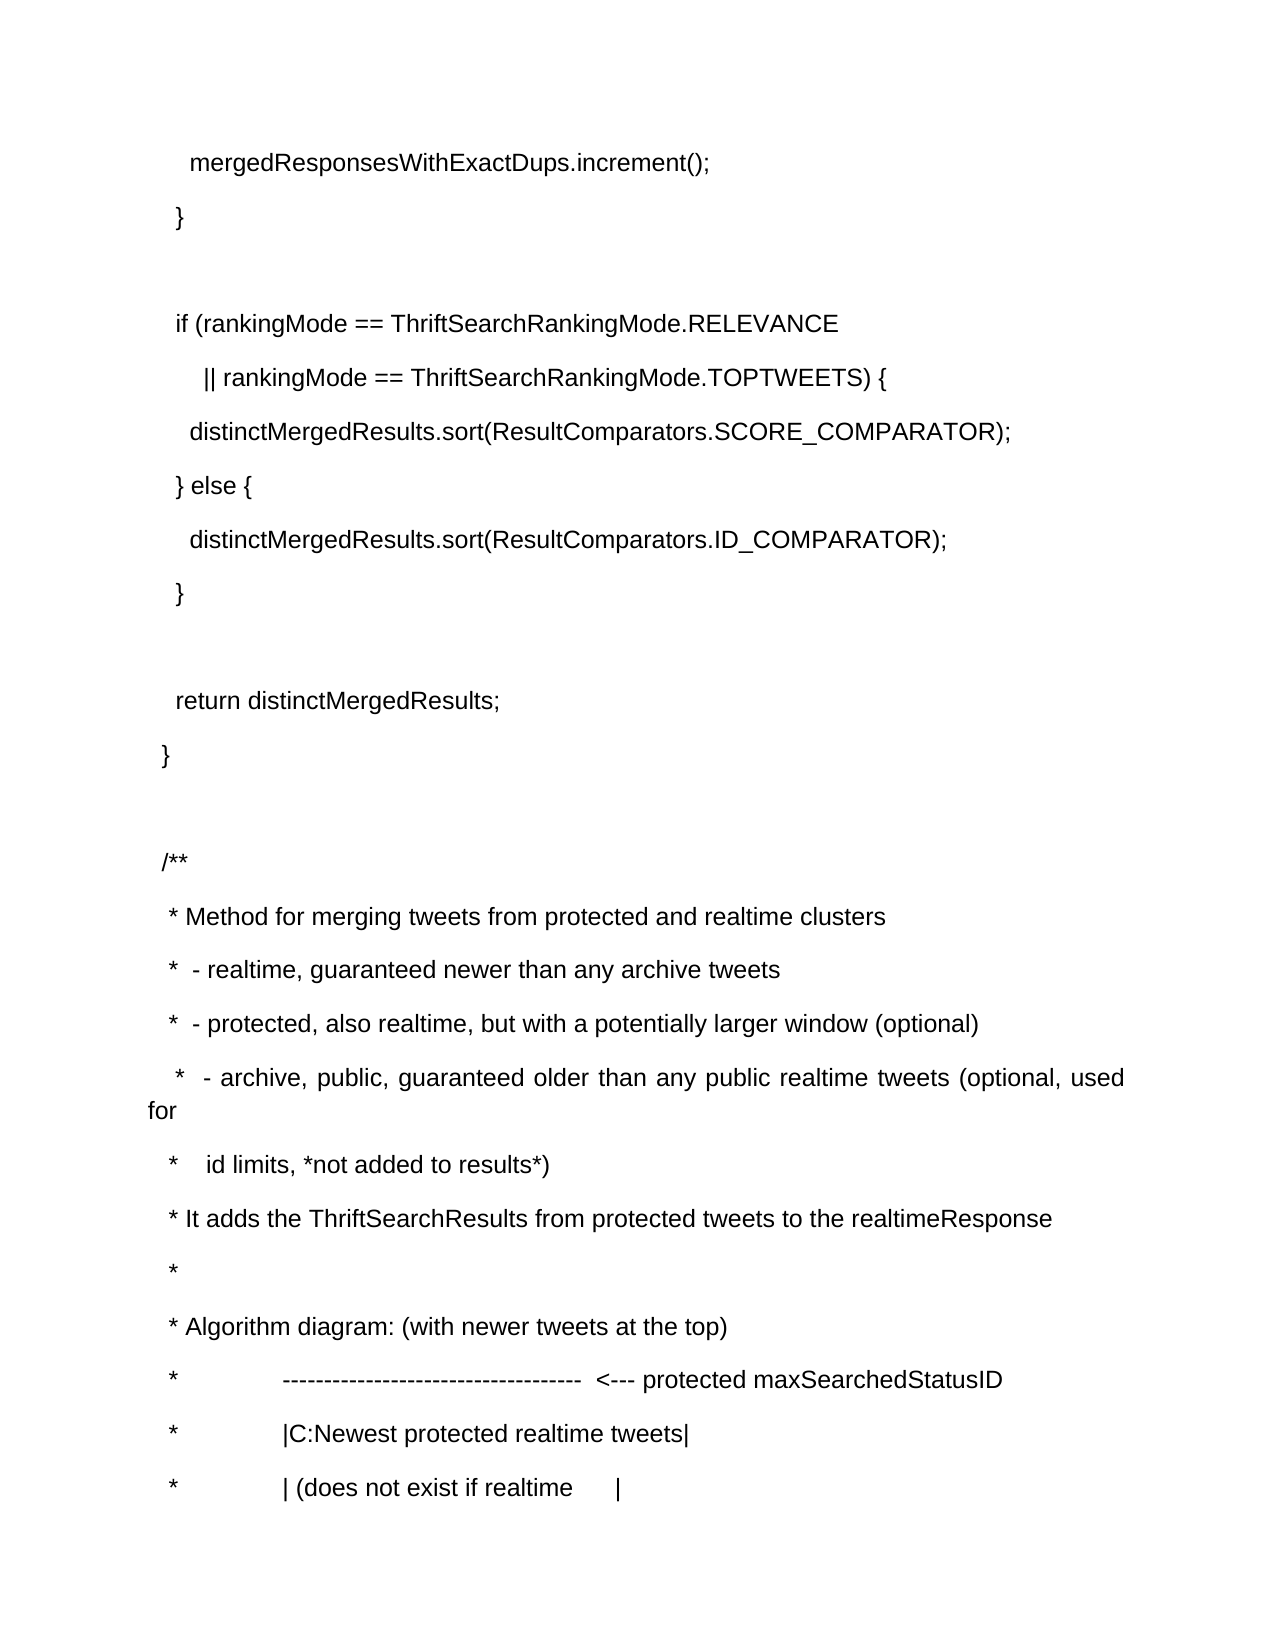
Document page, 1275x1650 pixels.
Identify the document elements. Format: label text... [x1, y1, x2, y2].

text return distinctMergedResults; [148, 686, 1127, 715]
text if (rankingMode == ThriftSearchRankingMode.RELEVANCE [148, 309, 1127, 338]
text } else { [148, 471, 1127, 499]
text distinctMergedResults.sort(ResultComparators.ID_COMPARATOR); [148, 524, 1127, 553]
text * id limits, *not added to results*) [148, 1150, 1127, 1179]
text * - archive, public, guaranteed older than any public realtime tweets (optional, used for [148, 1063, 1127, 1125]
text } [148, 740, 1127, 769]
text mergedResponsesWithExactDups.increment(); [148, 148, 1127, 176]
text } [148, 578, 1127, 607]
text * [148, 1258, 1127, 1286]
text * |C:Newest protected realtime tweets| [148, 1419, 1127, 1448]
text || rankingMode == ThriftSearchRankingMode.TOPTWEETS) { [148, 363, 1127, 392]
text * Method for merging tweets from protected and realtime clusters [148, 902, 1127, 930]
text distinctMergedResults.sort(ResultComparators.SCORE_COMPARATOR); [148, 417, 1127, 446]
text * Algorithm diagram: (with newer tweets at the top) [148, 1312, 1127, 1340]
text * ------------------------------------ <--- protected maxSearchedStatusID [148, 1365, 1127, 1394]
text * - realtime, guaranteed newer than any archive tweets [148, 955, 1127, 984]
text /** [148, 848, 1127, 876]
text * It adds the ThriftSearchResults from protected tweets to the realtimeResponse [148, 1204, 1127, 1233]
text * - protected, also realtime, but with a potentially larger window (optional) [148, 1009, 1127, 1038]
text * | (does not exist if realtime | [148, 1473, 1127, 1502]
text } [148, 201, 1127, 230]
